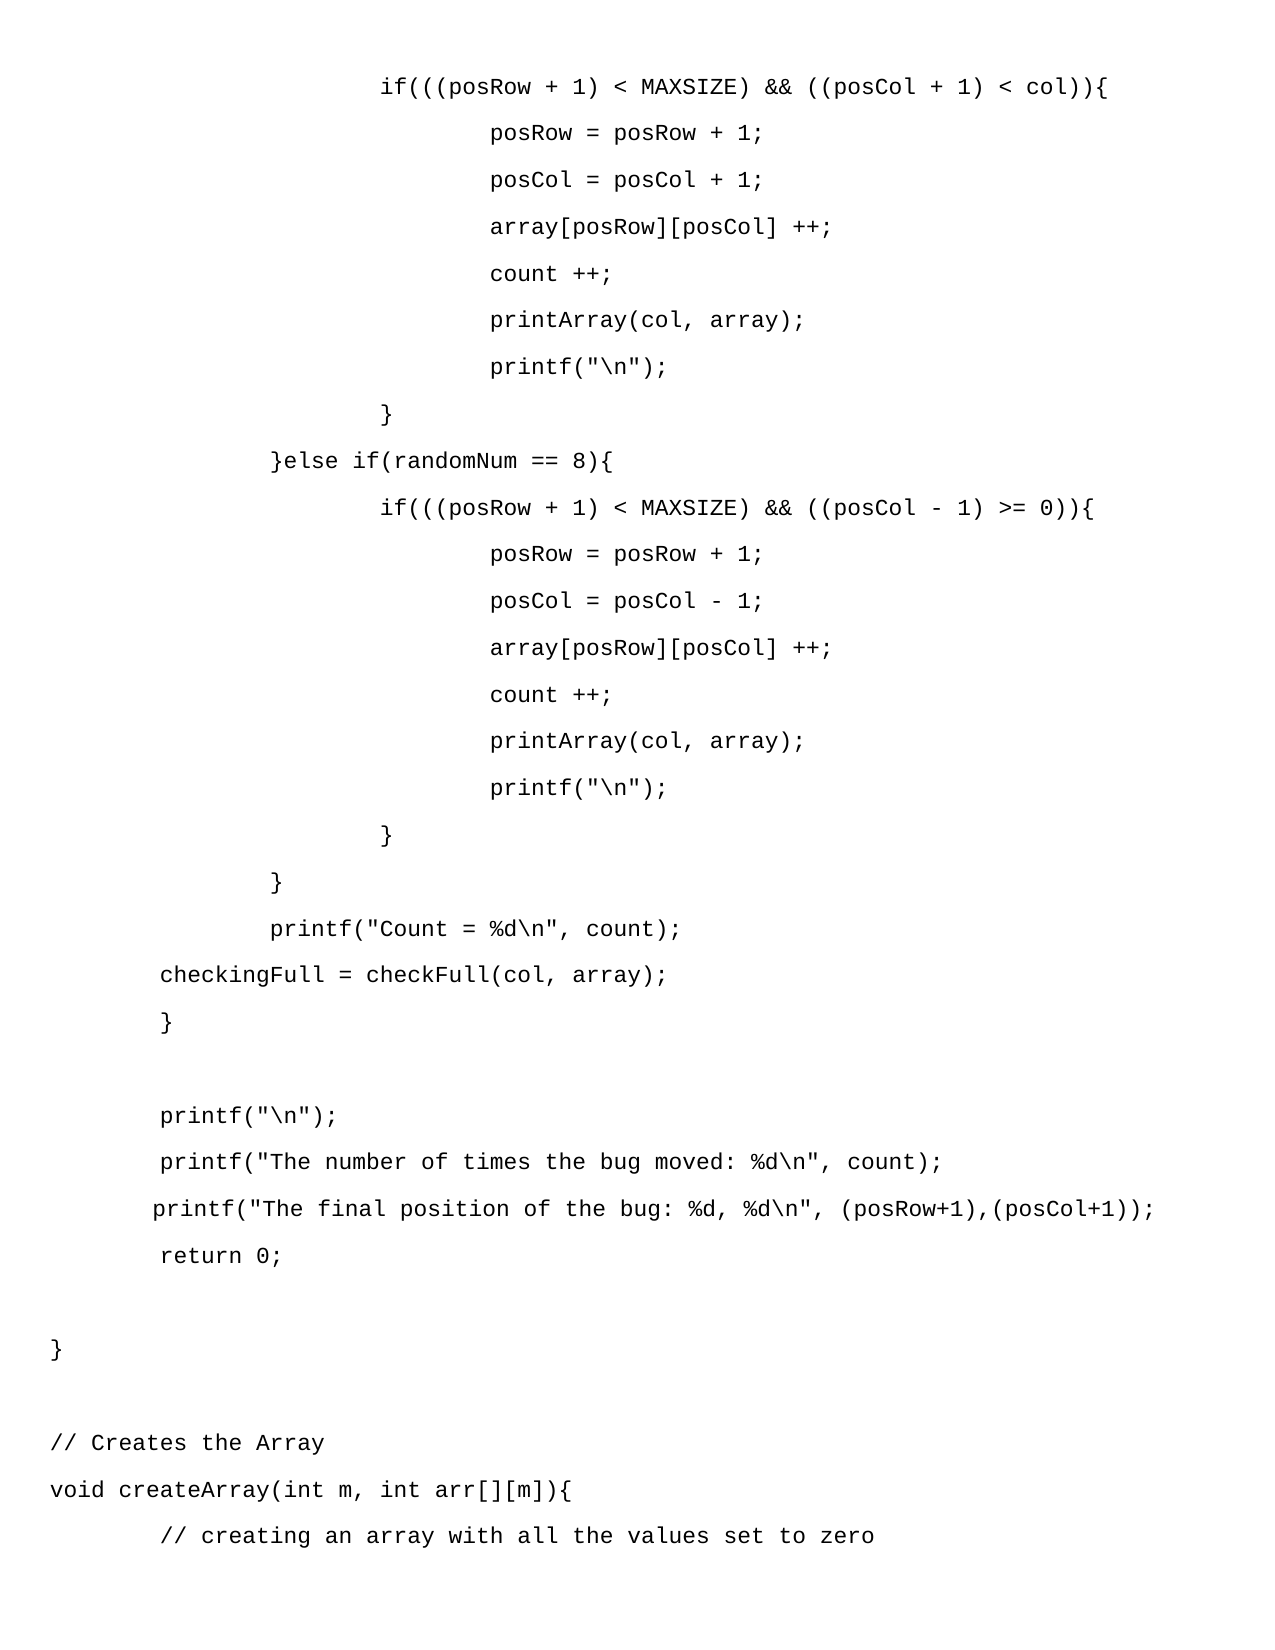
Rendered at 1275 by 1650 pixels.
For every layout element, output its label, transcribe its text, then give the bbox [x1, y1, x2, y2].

text if(((posRow + 1) < MAXSIZE) && ((posCol - 1) >= 0)){ [49, 496, 1200, 522]
text printf("\n"); [49, 1104, 1200, 1130]
text checkingFull = checkFull(col, array); [49, 964, 1200, 989]
text if(((posRow + 1) < MAXSIZE) && ((posCol + 1) < col)){ [49, 75, 1200, 101]
text } [49, 870, 1200, 896]
text void createArray(int m, int arr[][m]){ [49, 1478, 1200, 1504]
text } [49, 1010, 1200, 1036]
text count ++; [49, 262, 1200, 288]
text printArray(col, array); [49, 309, 1200, 335]
text printf("The final position of the bug: %d, %d\n", (posRow+1),(posCol+1)); [49, 1197, 1200, 1223]
text posCol = posCol + 1; [49, 168, 1200, 194]
text posRow = posRow + 1; [49, 122, 1200, 148]
text printf("\n"); [49, 777, 1200, 802]
text printf("The number of times the bug moved: %d\n", count); [49, 1151, 1200, 1177]
text } [49, 823, 1200, 849]
text posCol = posCol - 1; [49, 589, 1200, 615]
text }else if(randomNum == 8){ [49, 449, 1200, 475]
text printf("Count = %d\n", count); [49, 917, 1200, 943]
text count ++; [49, 683, 1200, 709]
text posRow = posRow + 1; [49, 543, 1200, 569]
text array[posRow][posCol] ++; [49, 636, 1200, 662]
text // Creates the Array [49, 1431, 1200, 1457]
text printf("\n"); [49, 356, 1200, 382]
text } [49, 402, 1200, 428]
text return 0; [49, 1244, 1200, 1270]
text array[posRow][posCol] ++; [49, 215, 1200, 241]
text printArray(col, array); [49, 730, 1200, 756]
text } [49, 1338, 1200, 1364]
text // creating an array with all the values set to zero [49, 1525, 1200, 1551]
